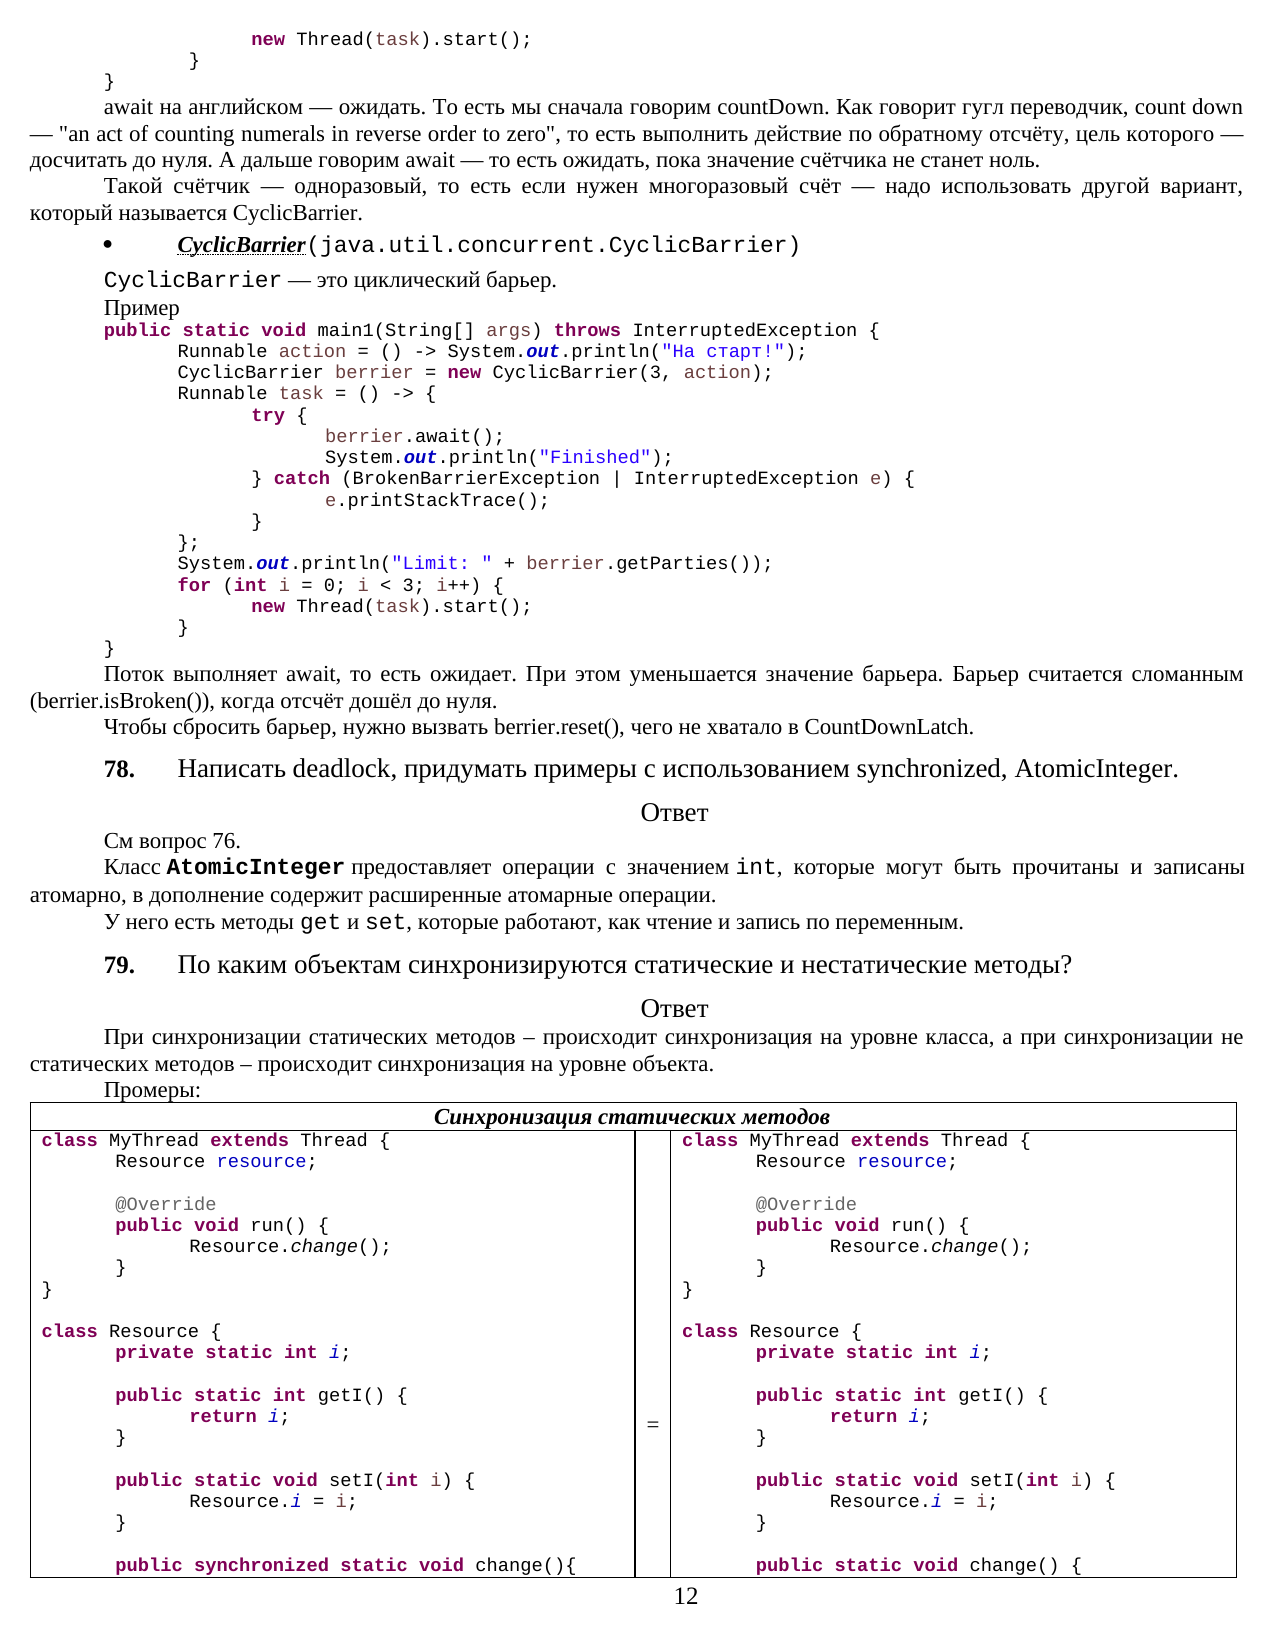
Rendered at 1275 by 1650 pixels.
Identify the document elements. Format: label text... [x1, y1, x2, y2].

subtitle Ответ [29, 992, 1245, 1023]
text См вопрос 76. [29, 827, 1245, 853]
text new Thread(task).start(); [29, 597, 1245, 618]
subtitle Ответ [29, 796, 1245, 827]
text Промеры: [29, 1076, 1245, 1102]
text e.printStackTrace(); [29, 490, 1245, 512]
text При синхронизации статических методов – происходит синхронизация на уровне класса, а при синхронизации не статических методов – происходит синхронизация на уровне объекта. [29, 1023, 1245, 1076]
text } [29, 51, 1245, 72]
text Класс AtomicInteger предоставляет операции с значением int, которые могут быть прочитаны и записаны атомарно, в дополнение содержит расширенные атомарные операции. [29, 853, 1245, 908]
text System.out.println("Finished"); [29, 448, 1245, 469]
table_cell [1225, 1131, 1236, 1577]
text У него есть методы get и set, которые работают, как чтение и запись по переменным. [29, 908, 1245, 936]
text CyclicBarrier — это циклический барьер. [29, 266, 1245, 294]
text } [29, 618, 1245, 639]
text Пример [29, 294, 1245, 320]
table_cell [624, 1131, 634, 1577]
list CyclicBarrier(java.util.concurrent.CyclicBarrier) [29, 231, 1245, 259]
text for (int i = 0; i < 3; i++) { [29, 575, 1245, 597]
text } [29, 512, 1245, 533]
text new Thread(task).start(); [29, 29, 1245, 51]
text } catch (BrokenBarrierException | InterruptedException e) { [29, 469, 1245, 490]
text Чтобы сбросить барьер, нужно вызвать berrier.reset(), чего не хватало в CountDownLatch. [29, 713, 1245, 739]
text try { [29, 405, 1245, 427]
text Такой счётчик — одноразовый, то есть если нужен многоразовый счёт — надо использовать другой вариант, который называется CyclicBarrier. [29, 172, 1245, 225]
text CyclicBarrier berrier = new CyclicBarrier(3, action); [29, 363, 1245, 384]
text berrier.await(); [29, 427, 1245, 448]
table_header Синхронизация статических методов [31, 1103, 1236, 1130]
text } [29, 72, 1245, 93]
text Runnable task = () -> { [29, 384, 1245, 405]
subtitle По каким объектам синхронизируются статические и нестатические методы? [29, 948, 1245, 979]
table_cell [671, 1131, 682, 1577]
text Поток выполняет await, то есть ожидает. При этом уменьшается значение барьера. Барьер считается сломанным (berrier.isBroken()), когда отсчёт дошёл до нуля. [29, 660, 1245, 713]
text public static void main1(String[] args) throws InterruptedException { [29, 320, 1245, 342]
text Runnable action = () -> System.out.println("На старт!"); [29, 342, 1245, 363]
table_cell = [636, 1131, 670, 1577]
subtitle Написать deadlock, придумать примеры с использованием synchronized, AtomicInteger. [29, 752, 1245, 783]
text } [29, 639, 1245, 660]
text await на английском — ожидать. То есть мы сначала говорим countDown. Как говорит гугл переводчик, count down — "an act of counting numerals in reverse order to zero", то есть выполнить действие по обратному отсчёту, цель которого — досчитать до нуля. А дальше говорим await — то есть ожидать, пока значение счётчика не станет ноль. [29, 93, 1245, 172]
text }; [29, 533, 1245, 554]
text System.out.println("Limit: " + berrier.getParties()); [29, 554, 1245, 575]
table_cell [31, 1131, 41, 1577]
